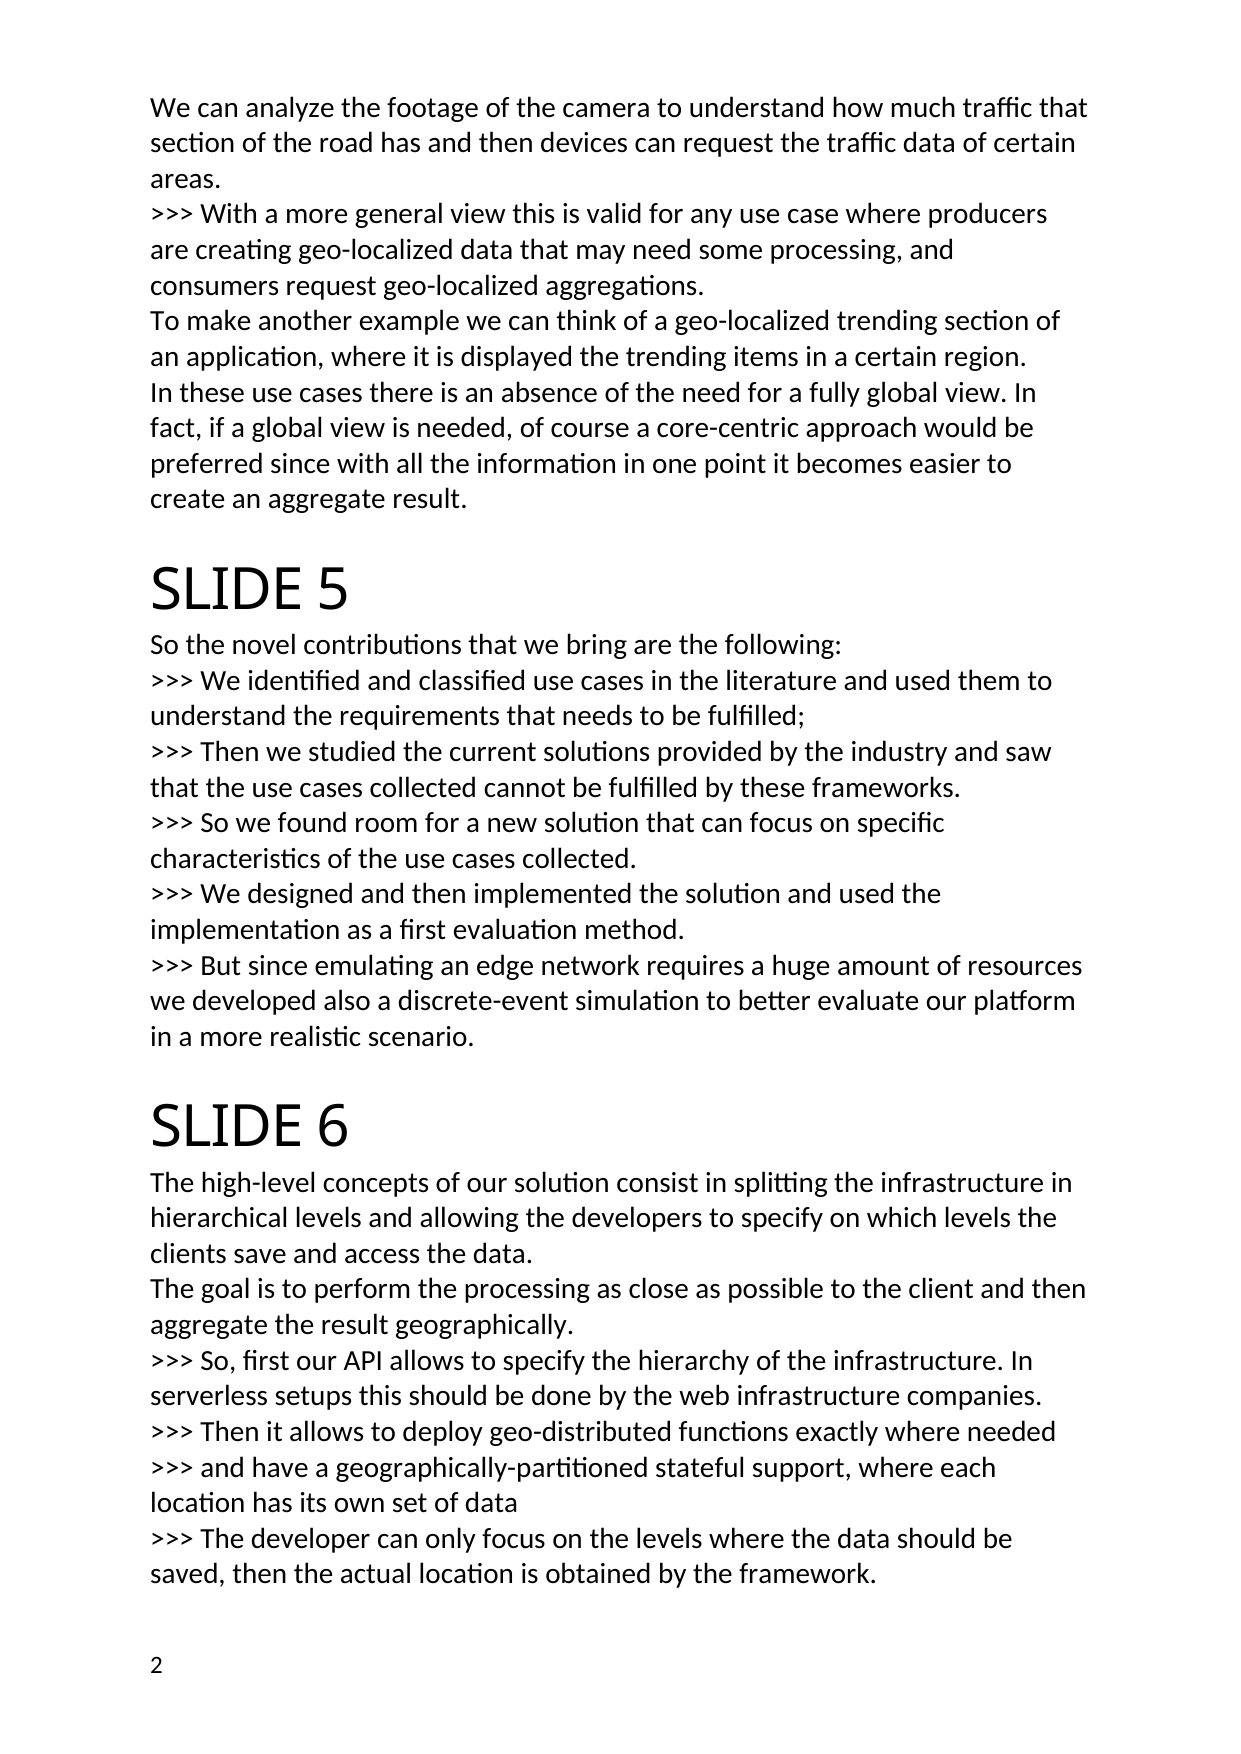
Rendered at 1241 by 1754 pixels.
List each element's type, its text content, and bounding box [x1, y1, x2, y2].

text >>> But since emulating an edge network requires a huge amount of resources we developed also a discrete-event simulation to better evaluate our platform in a more realistic scenario. [150, 947, 1090, 1054]
text The high-level concepts of our solution consist in splitting the infrastructure in hierarchical levels and allowing the developers to specify on which levels the clients save and access the data. [150, 1164, 1090, 1271]
text >>> With a more general view this is valid for any use case where producers are creating geo-localized data that may need some processing, and consumers request geo-localized aggregations. [150, 196, 1090, 302]
text >>> We identified and classified use cases in the literature and used them to understand the requirements that needs to be fulfilled; [150, 662, 1090, 733]
text >>> So, first our API allows to specify the hierarchy of the infrastructure. In serverless setups this should be done by the web infrastructure companies. [150, 1342, 1090, 1413]
text >>> Then we studied the current solutions provided by the industry and saw that the use cases collected cannot be fulfilled by these frameworks. [150, 733, 1090, 804]
text >>> We designed and then implemented the solution and used the implementation as a first evaluation method. [150, 876, 1090, 947]
text >>> The developer can only focus on the levels where the data should be saved, then the actual location is obtained by the framework. [150, 1520, 1090, 1591]
text In these use cases there is an absence of the need for a fully global view. In fact, if a global view is needed, of course a core-centric approach would be preferred since with all the information in one point it becomes easier to create an aggregate result. [150, 374, 1090, 516]
text We can analyze the footage of the camera to understand how much traffic that section of the road has and then devices can request the traffic data of certain areas. [150, 89, 1090, 196]
text So the novel contributions that we bring are the following: [150, 626, 1090, 662]
title SLIDE 6 [150, 1084, 1090, 1164]
text The goal is to perform the processing as close as possible to the client and then aggregate the result geographically. [150, 1271, 1090, 1342]
text >>> Then it allows to deploy geo-distributed functions exactly where needed >>> and have a geographically-partitioned stateful support, where each location has its own set of data [150, 1413, 1090, 1520]
title SLIDE 5 [150, 547, 1090, 626]
text To make another example we can think of a geo-localized trending section of an application, where it is displayed the trending items in a certain region. [150, 302, 1090, 374]
text >>> So we found room for a new solution that can focus on specific characteristics of the use cases collected. [150, 804, 1090, 876]
